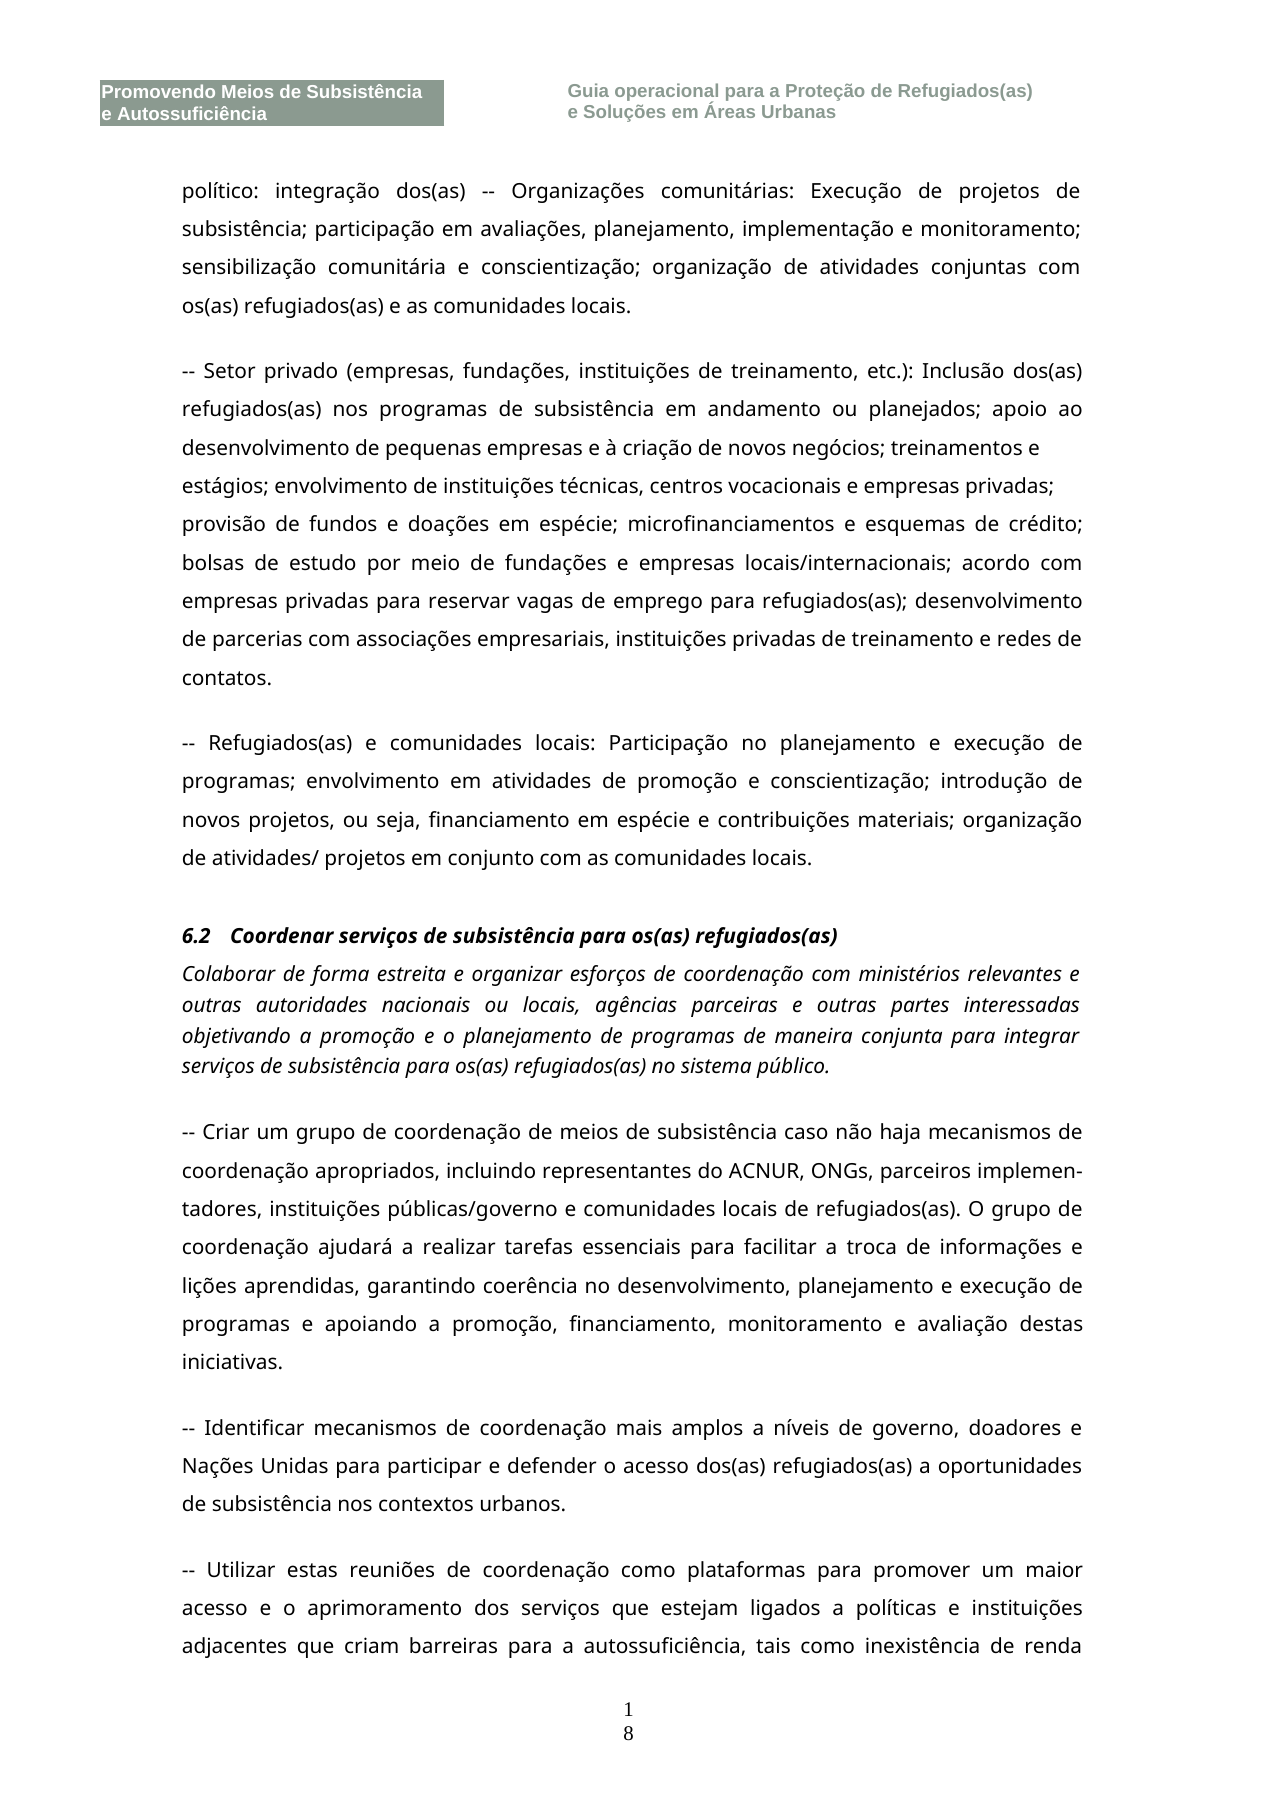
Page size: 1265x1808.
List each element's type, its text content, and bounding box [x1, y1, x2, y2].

list Coordenar serviços de subsistência para os(as) refugiados(as) [182, 921, 1180, 949]
text Colaborar de forma estreita e organizar esforços de coordenação com ministérios relevantes e outras autoridades nacionais ou locais, agências parceiras e outras partes interessadas objetivando a promoção e o planejamento de programas de maneira conjunta para integrar serviços de subsistência para os(as) refugiados(as) no sistema público. [182, 959, 1084, 1080]
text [182, 1555, 1084, 1660]
text -- Criar um grupo de coordenação de meios de subsistência caso não haja mecanismos de coordenação apropriados, incluindo representantes do ACNUR, ONGs, parceiros implemen- tadores, instituições públicas/governo e comunidades locais de refugiados(as). O grupo de coordenação ajudará a realizar tarefas essenciais para facilitar a troca de informações e lições aprendidas, garantindo coerência no desenvolvimento, planejamento e execução de programas e apoiando a promoção, financiamento, monitoramento e avaliação destas iniciativas. [182, 1117, 1084, 1376]
text estágios; envolvimento de instituições técnicas, centros vocacionais e empresas privadas; [182, 471, 1180, 499]
text -- Setor privado (empresas, fundações, instituições de treinamento, etc.): Inclusão dos(as) refugiados(as) nos programas de subsistência em andamento ou planejados; apoio ao desenvolvimento de pequenas empresas e à criação de novos negócios; treinamentos e [182, 356, 1084, 461]
text -- Refugiados(as) e comunidades locais: Participação no planejamento e execução de programas; envolvimento em atividades de promoção e conscientização; introdução de novos projetos, ou seja, financiamento em espécie e contribuições materiais; organização de atividades/ projetos em conjunto com as comunidades locais. [182, 728, 1084, 872]
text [182, 176, 1082, 319]
text provisão de fundos e doações em espécie; microfinanciamentos e esquemas de crédito; bolsas de estudo por meio de fundações e empresas locais/internacionais; acordo com empresas privadas para reservar vagas de emprego para refugiados(as); desenvolvimento de parcerias com associações empresariais, instituições privadas de treinamento e redes de contatos. [182, 509, 1084, 691]
text -- Identificar mecanismos de coordenação mais amplos a níveis de governo, doadores e Nações Unidas para participar e defender o acesso dos(as) refugiados(as) a oportunidades de subsistência nos contextos urbanos. [182, 1413, 1084, 1518]
